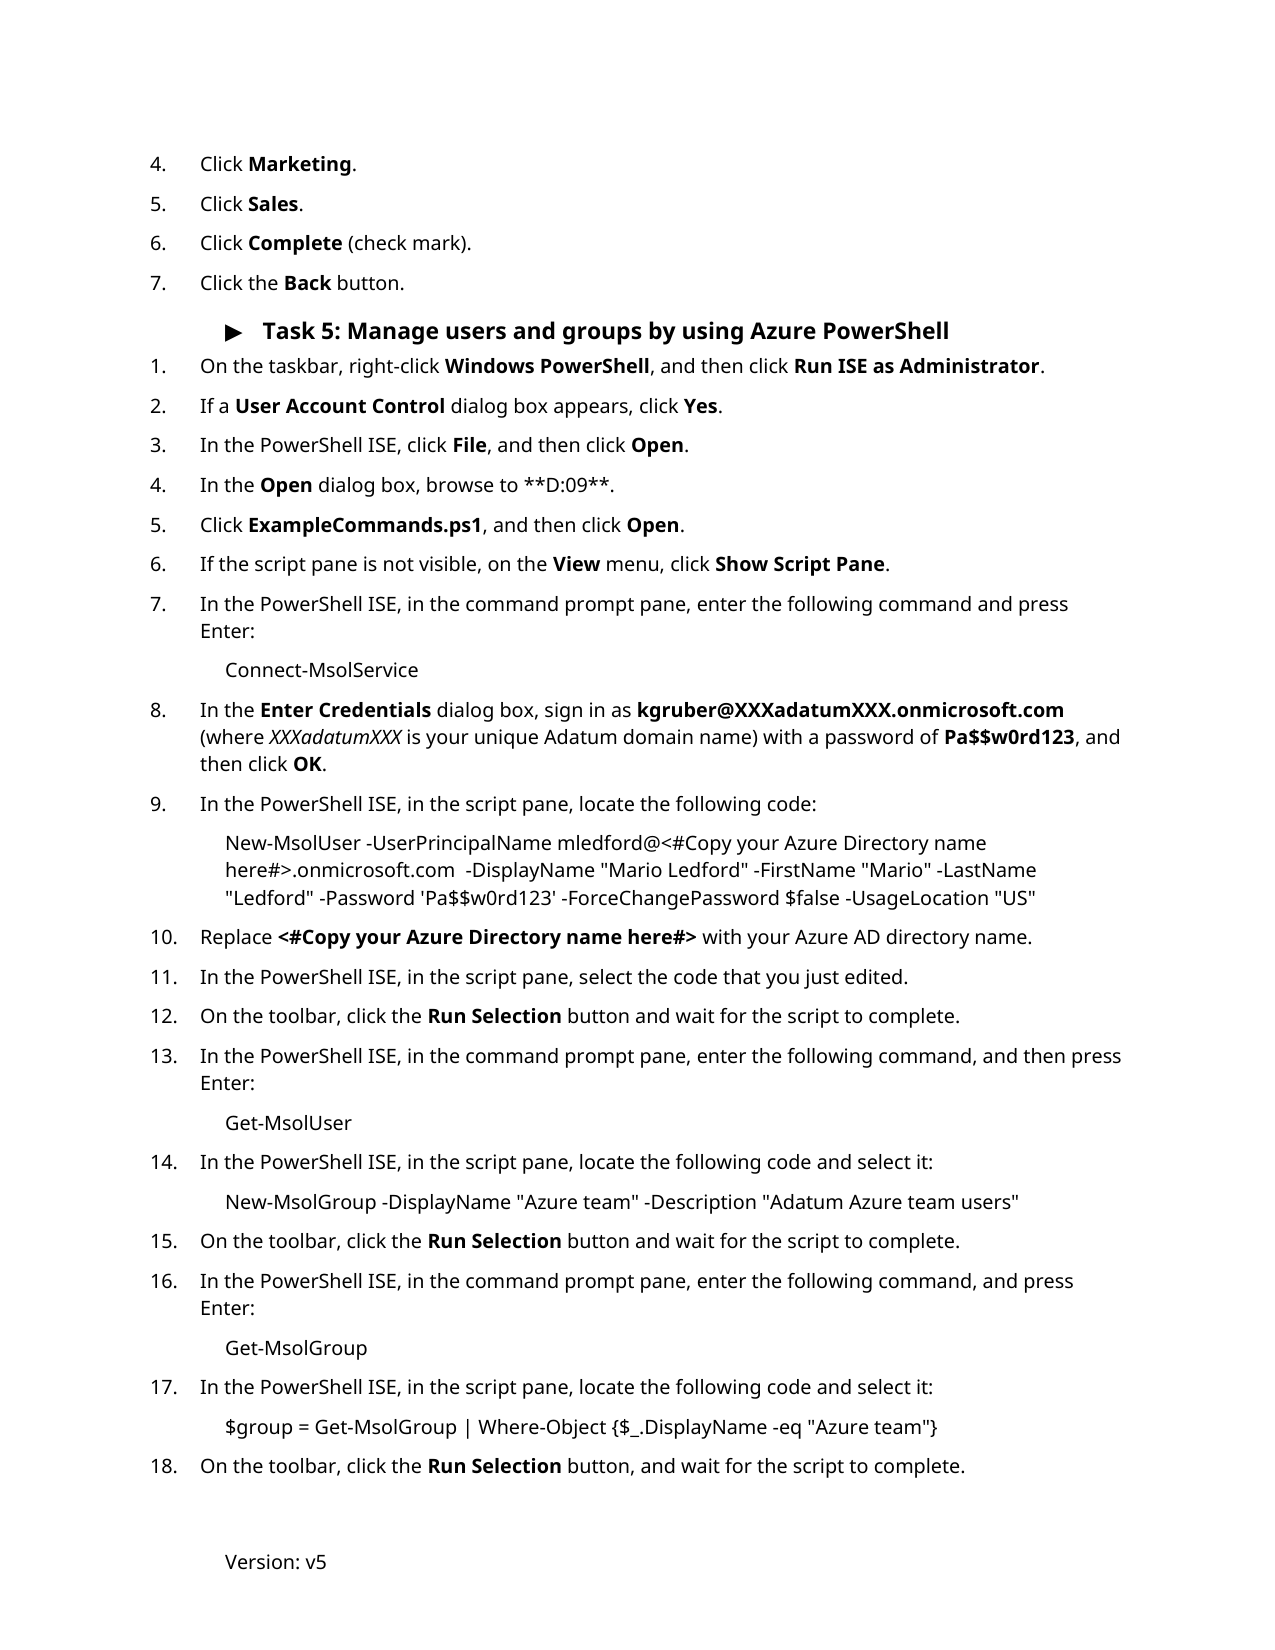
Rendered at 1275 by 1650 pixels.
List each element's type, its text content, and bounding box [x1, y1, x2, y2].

text New-MsolUser -UserPrincipalName mledford@<#Copy your Azure Directory name here#>.onmicrosoft.com -DisplayName "Mario Ledford" -FirstName "Mario" -LastName "Ledford" -Password 'Pa$$w0rd123' -ForceChangePassword $false -UsageLocation "US" [225, 829, 1125, 910]
list In the PowerShell ISE, in the command prompt pane, enter the following command, and then press Enter: [150, 1042, 1125, 1096]
list In the PowerShell ISE, in the script pane, select the code that you just edited. [150, 962, 1125, 989]
text Connect-MsolService [225, 656, 1125, 683]
text Get-MsolGroup [225, 1333, 1125, 1360]
list In the Enter Credentials dialog box, sign in as kgruber@XXXadatumXXX.onmicrosoft.com (where XXXadatumXXX is your unique Adatum domain name) with a password of Pa$$w0rd123, and then click OK. [150, 696, 1125, 777]
text Get-MsolUser [225, 1108, 1125, 1135]
list In the PowerShell ISE, in the command prompt pane, enter the following command, and press Enter: [150, 1267, 1125, 1321]
list In the PowerShell ISE, in the script pane, locate the following code: [150, 789, 1125, 817]
list Click Sales. [150, 189, 1125, 217]
list Click the Back button. [150, 269, 1125, 296]
text New-MsolGroup -DisplayName "Azure team" -Description "Adatum Azure team users" [225, 1187, 1125, 1214]
list On the toolbar, click the Run Selection button and wait for the script to complete. [150, 1002, 1125, 1029]
list Click Complete (check mark). [150, 229, 1125, 256]
list On the toolbar, click the Run Selection button, and wait for the script to complete. [150, 1452, 1125, 1479]
list In the PowerShell ISE, click File, and then click Open. [150, 431, 1125, 458]
list Click ExampleCommands.ps1, and then click Open. [150, 510, 1125, 537]
list On the taskbar, right-click Windows PowerShell, and then click Run ISE as Administrator. [150, 352, 1125, 379]
list If a User Account Control dialog box appears, click Yes. [150, 392, 1125, 419]
list On the toolbar, click the Run Selection button and wait for the script to complete. [150, 1227, 1125, 1254]
list In the Open dialog box, browse to **D:09**. [150, 471, 1125, 498]
text $group = Get-MsolGroup | Where-Object {$_.DisplayName -eq "Azure team"} [225, 1412, 1125, 1439]
list In the PowerShell ISE, in the command prompt pane, enter the following command and press Enter: [150, 589, 1125, 644]
subtitle Task 5: Manage users and groups by using Azure PowerShell [225, 314, 1125, 346]
list In the PowerShell ISE, in the script pane, locate the following code and select it: [150, 1148, 1125, 1175]
list Replace <#Copy your Azure Directory name here#> with your Azure AD directory name. [150, 923, 1125, 950]
list In the PowerShell ISE, in the script pane, locate the following code and select it: [150, 1373, 1125, 1400]
list Click Marketing. [150, 150, 1125, 177]
list If the script pane is not visible, on the View menu, click Show Script Pane. [150, 550, 1125, 577]
